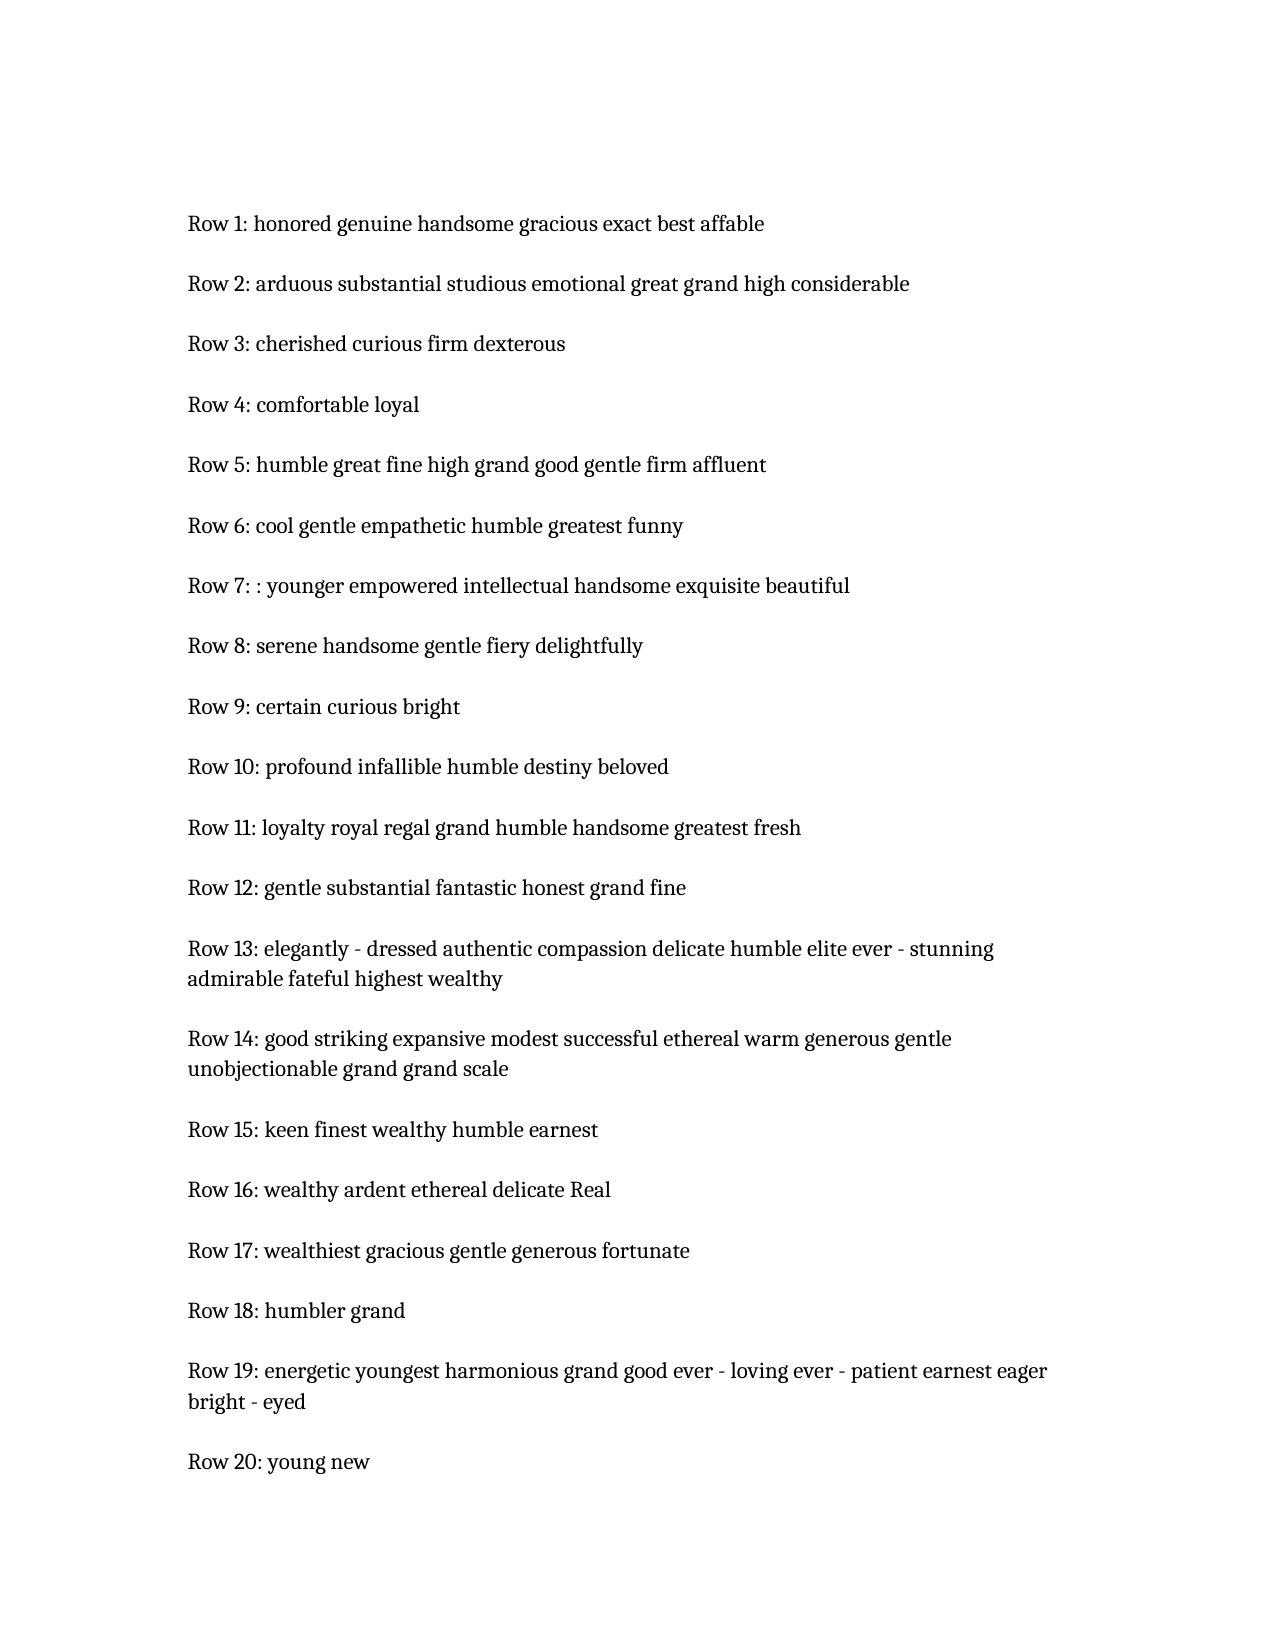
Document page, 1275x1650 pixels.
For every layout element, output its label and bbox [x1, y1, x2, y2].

text [187, 150, 1087, 1475]
